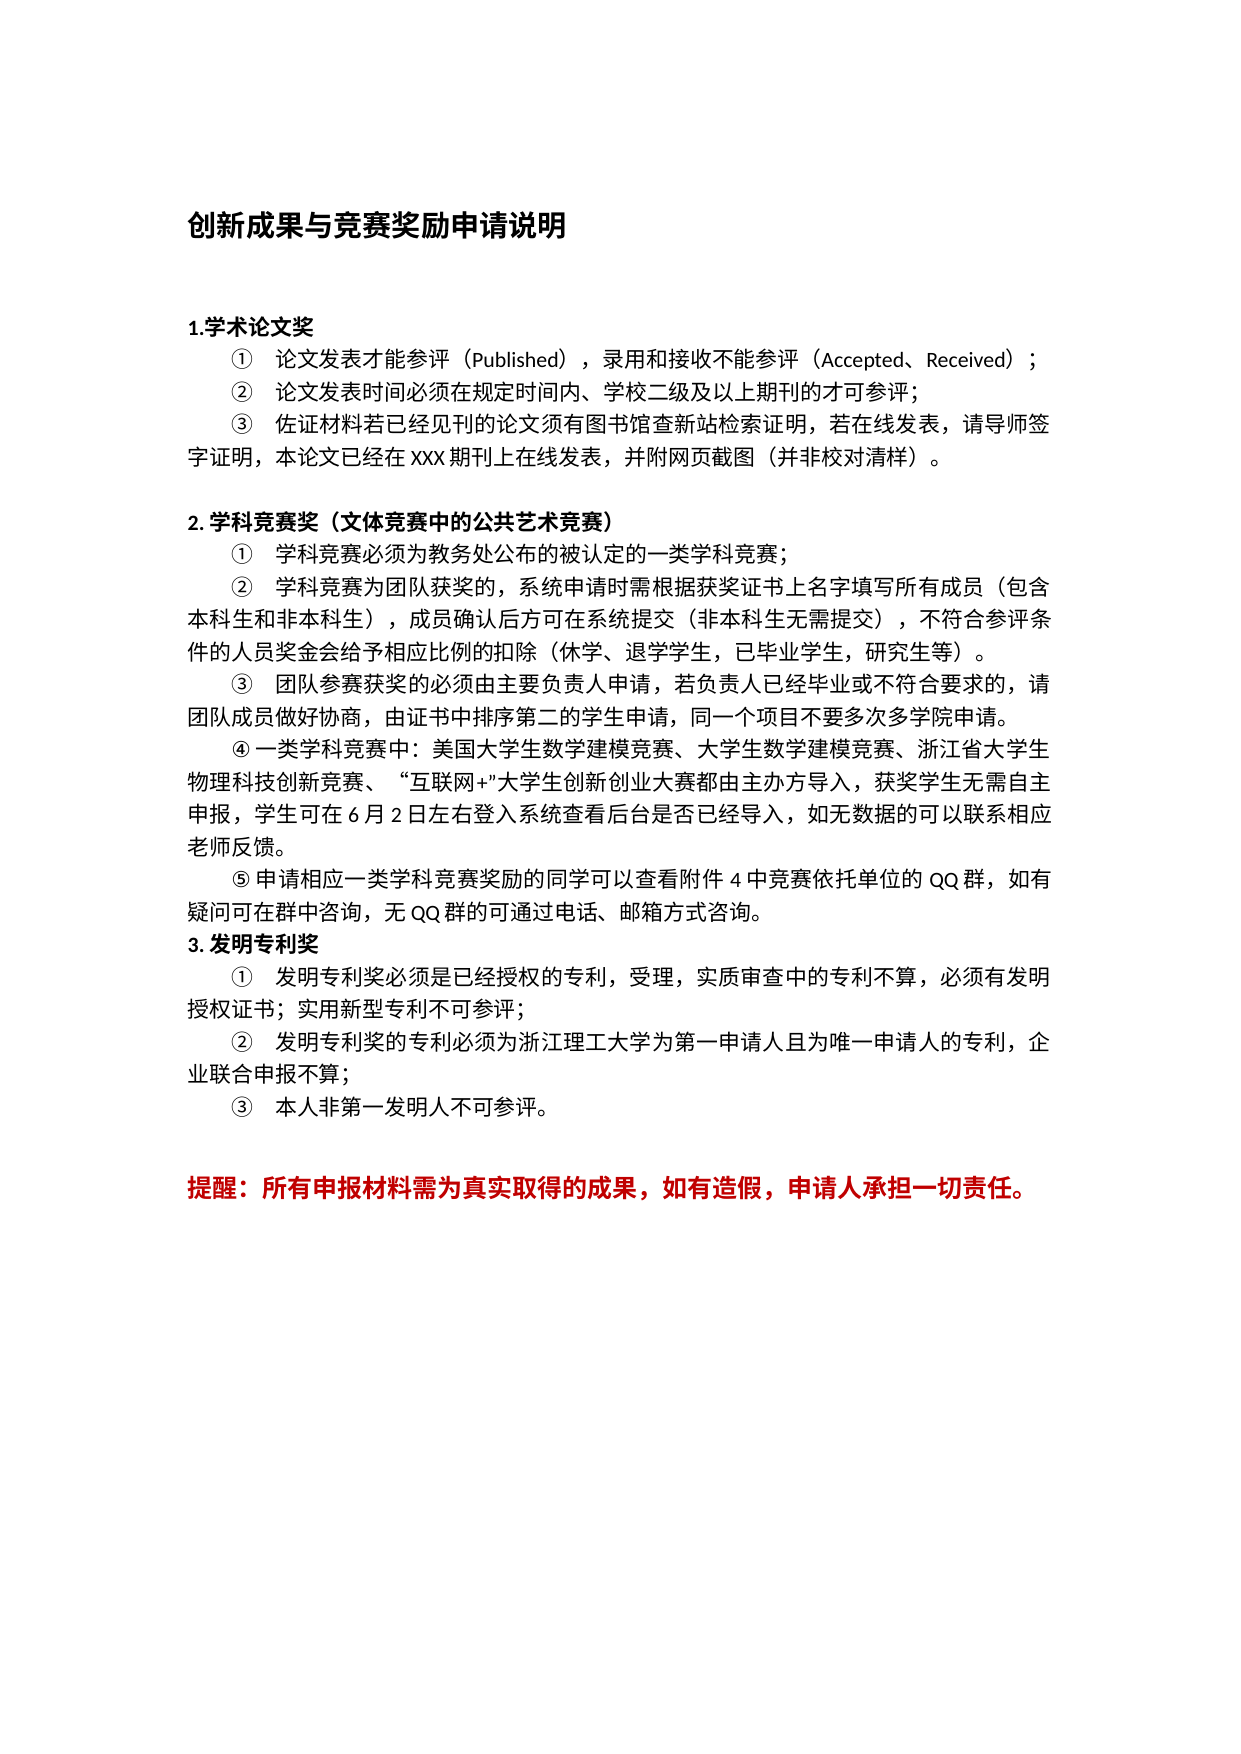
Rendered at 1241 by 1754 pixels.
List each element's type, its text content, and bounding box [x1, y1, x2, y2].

text ④一类学科竞赛中：美国大学生数学建模竞赛、大学生数学建模竞赛、浙江省大学生物理科技创新竞赛、“互联网+”大学生创新创业大赛都由主办方导入，获奖学生无需自主申报，学生可在6月2日左右登入系统查看后台是否已经导入，如无数据的可以联系相应老师反馈。 [187, 732, 1053, 862]
list 学科竞赛为团队获奖的，系统申请时需根据获奖证书上名字填写所有成员（包含本科生和非本科生），成员确认后方可在系统提交（非本科生无需提交），不符合参评条件的人员奖金会给予相应比例的扣除（休学、退学学生，已毕业学生，研究生等）。 [187, 569, 1053, 667]
list 团队参赛获奖的必须由主要负责人申请，若负责人已经毕业或不符合要求的，请团队成员做好协商，由证书中排序第二的学生申请，同一个项目不要多次多学院申请。 [187, 667, 1053, 732]
text 提醒：所有申报材料需为真实取得的成果，如有造假，申请人承担一切责任。 [187, 1154, 1053, 1219]
list 佐证材料若已经见刊的论文须有图书馆查新站检索证明，若在线发表，请导师签字证明，本论文已经在XXX期刊上在线发表，并附网页截图（并非校对清样）。 [187, 407, 1053, 472]
text ⑤申请相应一类学科竞赛奖励的同学可以查看附件4中竞赛依托单位的QQ群，如有疑问可在群中咨询，无QQ群的可通过电话、邮箱方式咨询。 [187, 862, 1053, 927]
list 论文发表时间必须在规定时间内、学校二级及以上期刊的才可参评； [187, 374, 1053, 407]
list 学科竞赛必须为教务处公布的被认定的一类学科竞赛； [187, 537, 1053, 569]
list 学科竞赛奖（文体竞赛中的公共艺术竞赛） [187, 504, 1053, 537]
list 发明专利奖的专利必须为浙江理工大学为第一申请人且为唯一申请人的专利，企业联合申报不算； [187, 1024, 1053, 1089]
list 发明专利奖 [187, 927, 1053, 959]
list 本人非第一发明人不可参评。 [187, 1089, 1053, 1122]
list 论文发表才能参评（Published），录用和接收不能参评（Accepted、Received）； [187, 342, 1053, 374]
list 发明专利奖必须是已经授权的专利，受理，实质审查中的专利不算，必须有发明授权证书；实用新型专利不可参评； [187, 959, 1053, 1024]
list 1.学术论文奖 [187, 309, 1053, 342]
subtitle 创新成果与竞赛奖励申请说明 [187, 191, 1053, 256]
